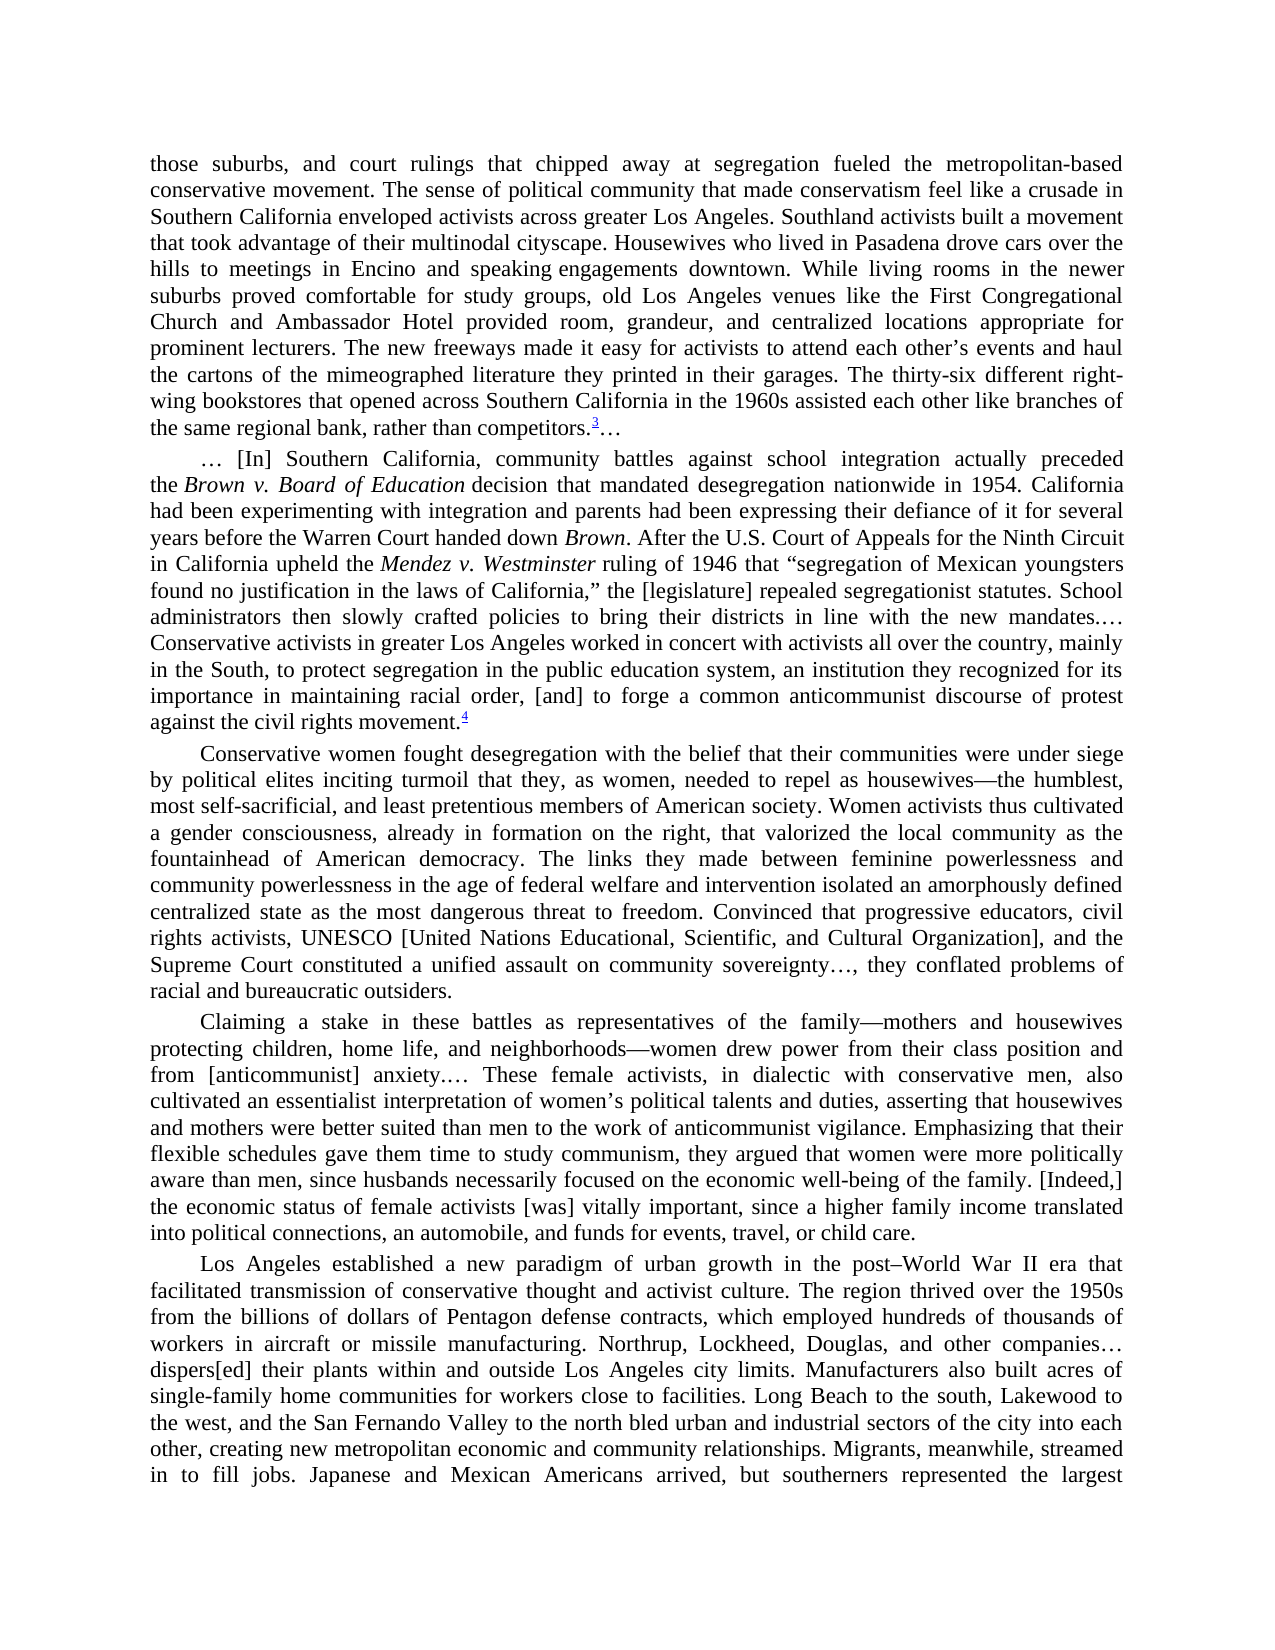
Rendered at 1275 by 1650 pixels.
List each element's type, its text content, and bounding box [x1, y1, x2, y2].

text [150, 150, 1125, 440]
text Conservative women fought desegregation with the belief that their communities were under siege by political elites inciting turmoil that they, as women, needed to repel as housewives—the humblest, most self-sacrificial, and least pretentious members of American society. Women activists thus cultivated a gender consciousness, already in formation on the right, that valorized the local community as the fountainhead of American democracy. The links they made between feminine powerlessness and community powerlessness in the age of federal welfare and intervention isolated an amorphously defined centralized state as the most dangerous threat to freedom. Convinced that progressive educators, civil rights activists, UNESCO [United Nations Educational, Scientific, and Cultural Organization], and the Supreme Court constituted a unified assault on community sovereignty…, they conflated problems of racial and bureaucratic outsiders. [150, 740, 1125, 1003]
text Claiming a stake in these battles as representatives of the family—mothers and housewives protecting children, home life, and neighborhoods—women drew power from their class position and from [anticommunist] anxiety.… These female activists, in dialectic with conservative men, also cultivated an essentialist interpretation of women’s political talents and duties, asserting that housewives and mothers were better suited than men to the work of anticommunist vigilance. Emphasizing that their flexible schedules gave them time to study communism, they argued that women were more politically aware than men, since husbands necessarily focused on the economic well-being of the family. [Indeed,] the economic status of female activists [was] vitally important, since a higher family income translated into political connections, an automobile, and funds for events, travel, or child care. [150, 1008, 1125, 1246]
text … [In] Southern California, community battles against school integration actually preceded the Brown v. Board of Education decision that mandated desegregation nationwide in 1954. California had been experimenting with integration and parents had been expressing their defiance of it for several years before the Warren Court handed down Brown. After the U.S. Court of Appeals for the Ninth Circuit in California upheld the Mendez v. Westminster ruling of 1946 that “segregation of Mexican youngsters found no justification in the laws of California,” the [legislature] repealed segregationist statutes. School administrators then slowly crafted policies to bring their districts in line with the new mandates.… Conservative activists in greater Los Angeles worked in concert with activists all over the country, mainly in the South, to protect segregation in the public education system, an institution they recognized for its importance in maintaining racial order, [and] to forge a common anticommunist discourse of protest against the civil rights movement.4 [150, 445, 1125, 735]
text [150, 1251, 1125, 1488]
